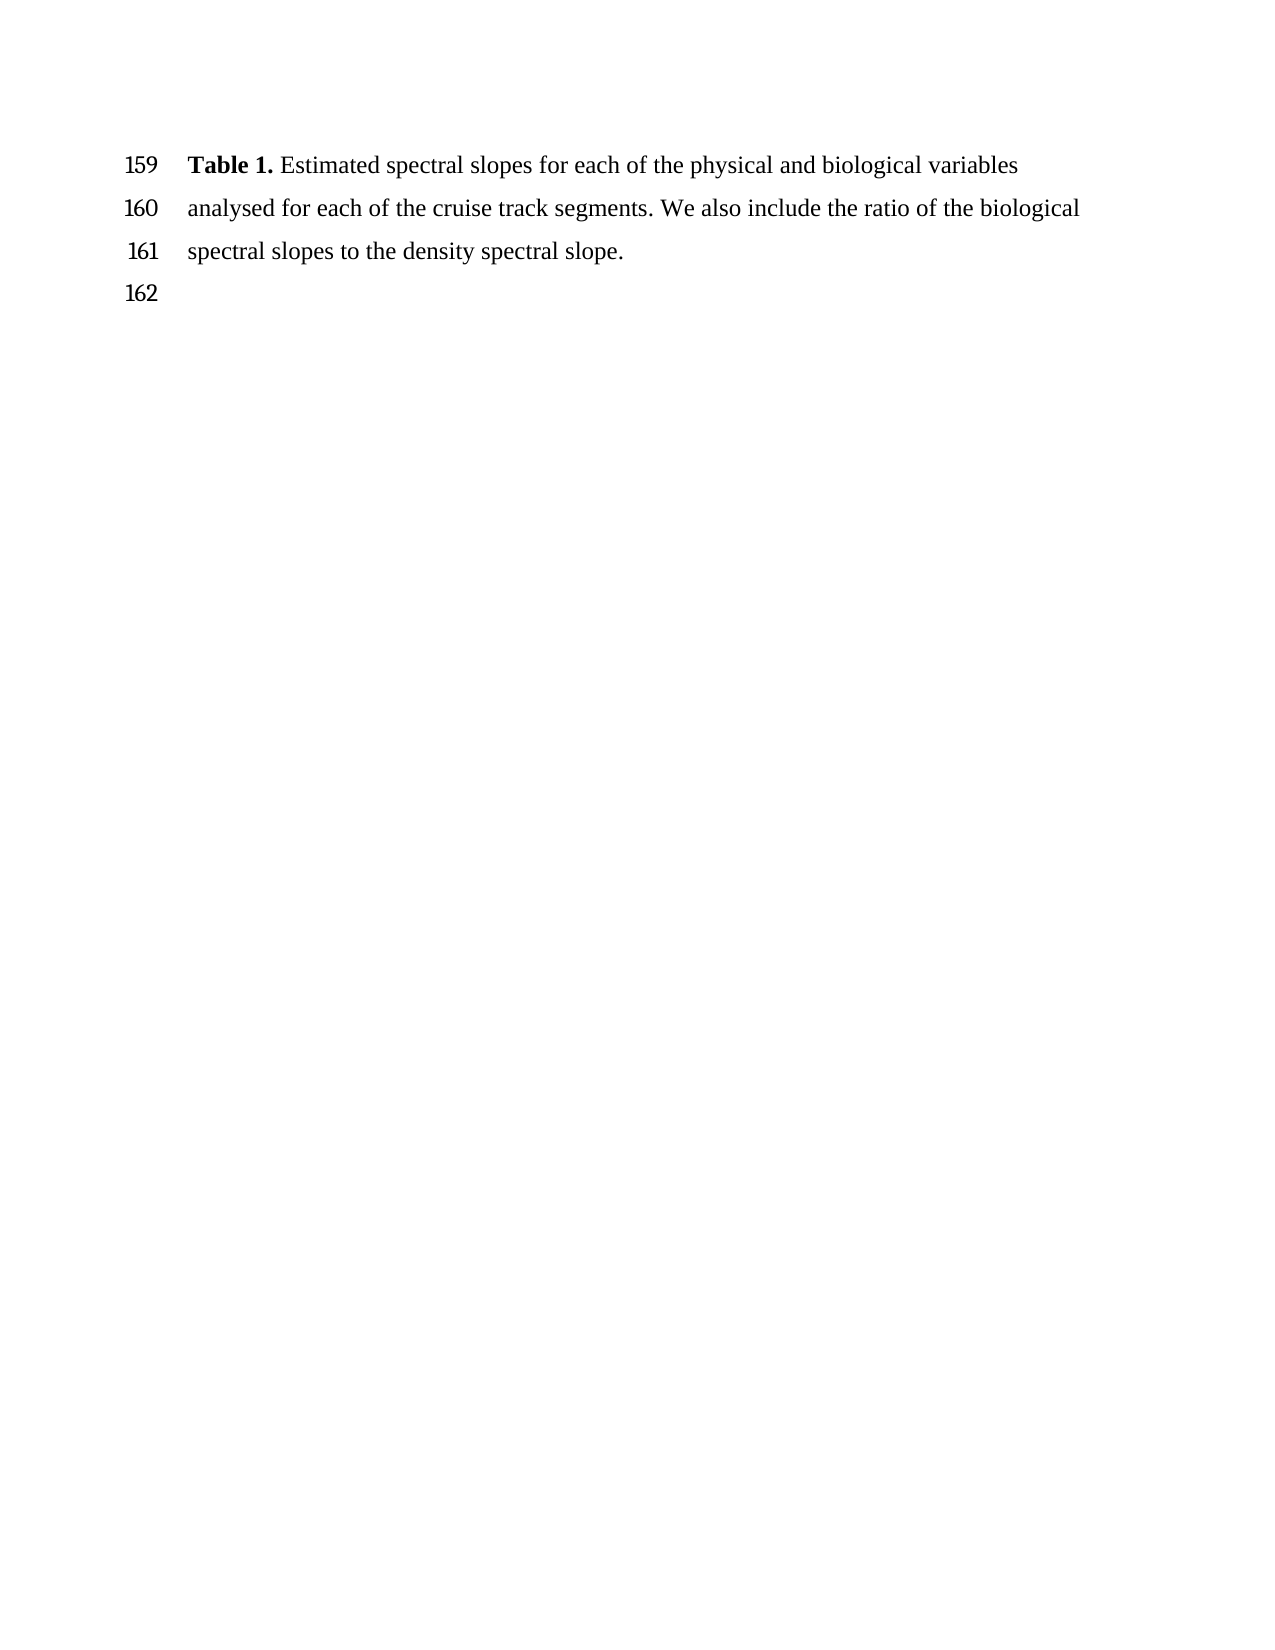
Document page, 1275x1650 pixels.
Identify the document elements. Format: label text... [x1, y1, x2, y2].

text Table 1. Estimated spectral slopes for each of the physical and biological variables analysed for each of the cruise track segments. We also include the ratio of the biological spectral slopes to the density spectral slope. [187, 150, 1087, 265]
